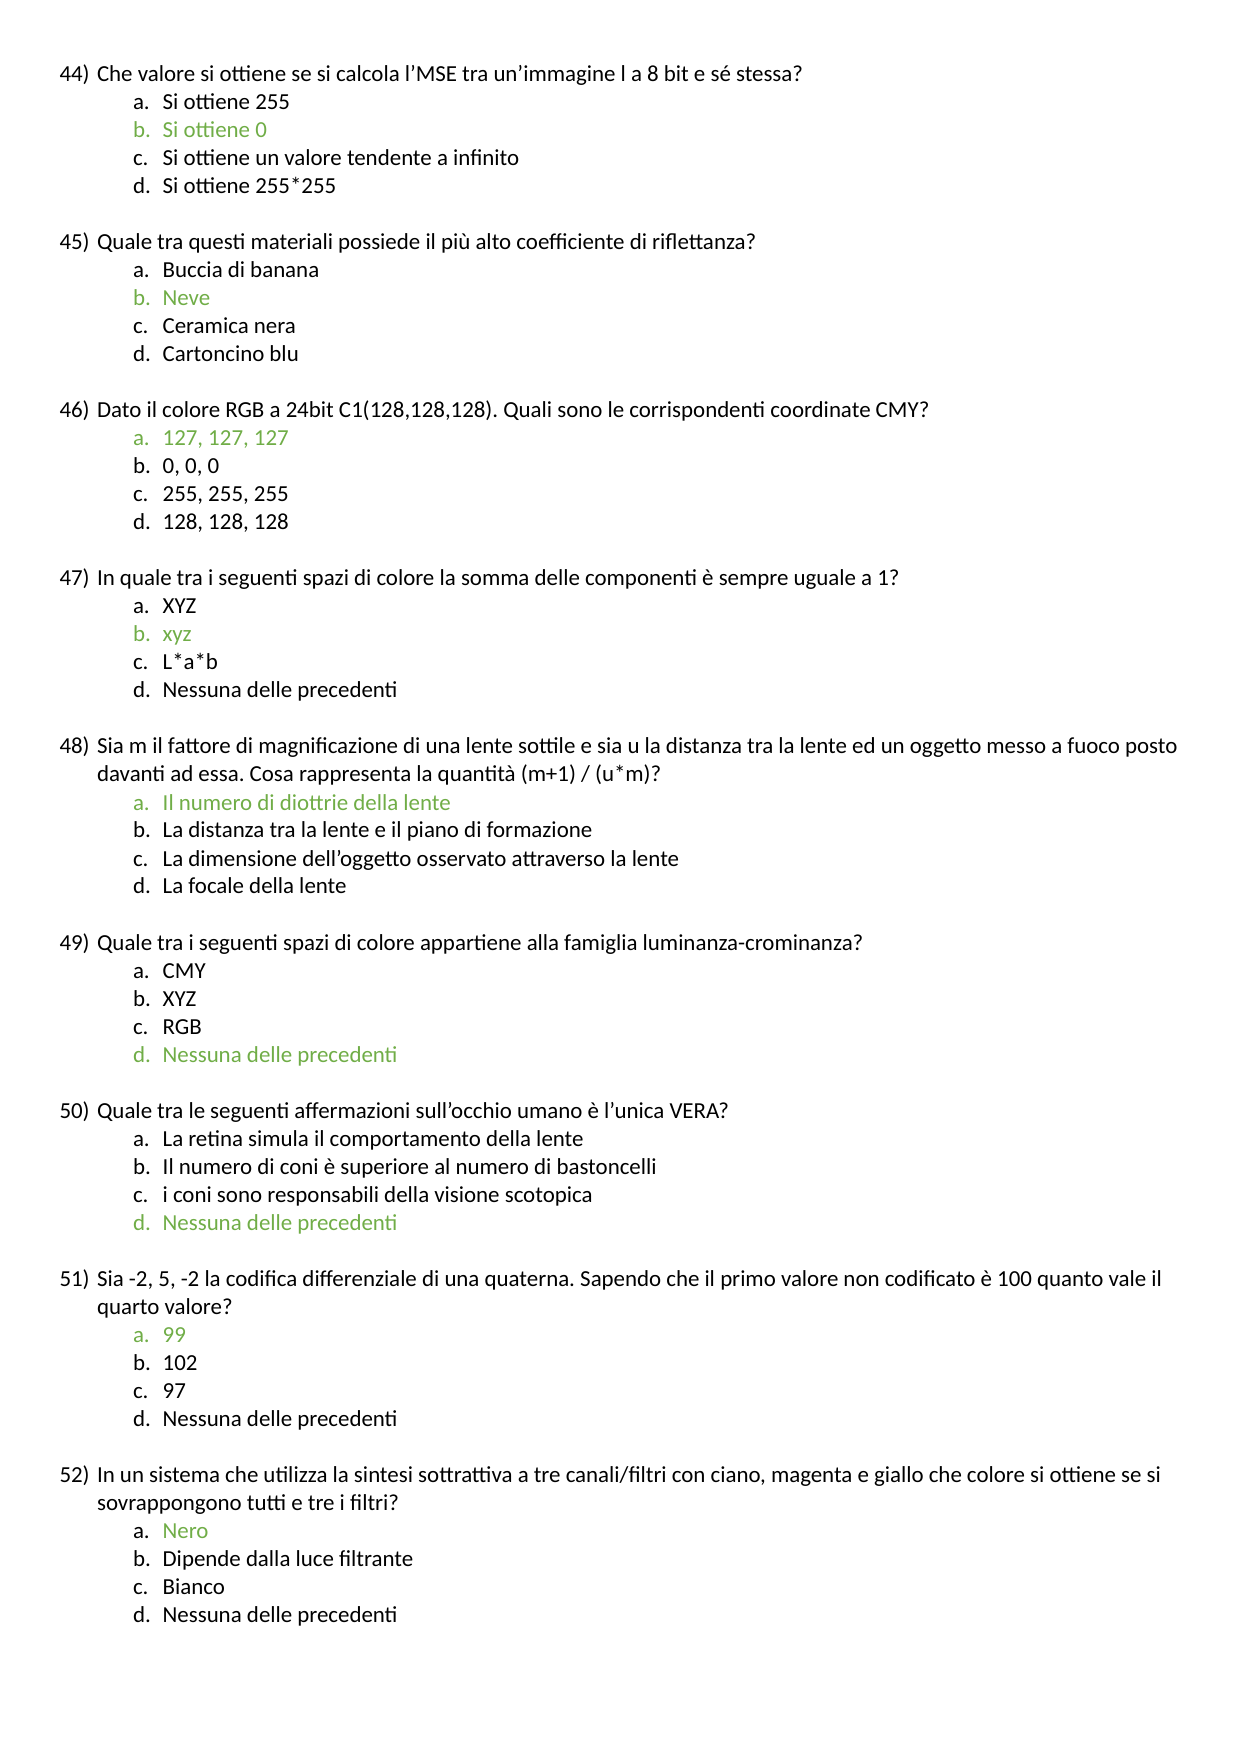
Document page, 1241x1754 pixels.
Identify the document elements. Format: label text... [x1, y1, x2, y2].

list Nessuna delle precedenti [133, 1208, 1181, 1236]
list 102 [133, 1348, 1181, 1376]
list 128, 128, 128 [133, 507, 1181, 535]
list Nessuna delle precedenti [133, 676, 1181, 703]
list La retina simula il comportamento della lente [133, 1124, 1181, 1152]
list i coni sono responsabili della visione scotopica [133, 1180, 1181, 1208]
list In un sistema che utilizza la sintesi sottrattiva a tre canali/filtri con ciano, magenta e giallo che colore si ottiene se si sovrappongono tutti e tre i filtri? [59, 1460, 1181, 1516]
list 99 [133, 1320, 1181, 1348]
list Dipende dalla luce filtrante [133, 1544, 1181, 1572]
list RGB [133, 1012, 1181, 1040]
list Che valore si ottiene se si calcola l’MSE tra un’immagine l a 8 bit e sé stessa? [59, 59, 1181, 87]
list Neve [133, 283, 1181, 311]
list 127, 127, 127 [133, 423, 1181, 451]
list Si ottiene 255*255 [133, 171, 1181, 199]
list In quale tra i seguenti spazi di colore la somma delle componenti è sempre uguale a 1? [59, 563, 1181, 591]
list L*a*b [133, 647, 1181, 676]
list Si ottiene 0 [133, 115, 1181, 143]
list Cartoncino blu [133, 339, 1181, 367]
list Si ottiene 255 [133, 87, 1181, 115]
list CMY [133, 956, 1181, 984]
list Quale tra le seguenti affermazioni sull’occhio umano è l’unica VERA? [59, 1096, 1181, 1124]
list La dimensione dell’oggetto osservato attraverso la lente [133, 844, 1181, 872]
list Quale tra questi materiali possiede il più alto coefficiente di riflettanza? [59, 227, 1181, 255]
list La distanza tra la lente e il piano di formazione [133, 816, 1181, 844]
list Nessuna delle precedenti [133, 1404, 1181, 1432]
list Nero [133, 1516, 1181, 1544]
list 97 [133, 1376, 1181, 1404]
list Ceramica nera [133, 311, 1181, 339]
list Buccia di banana [133, 255, 1181, 283]
list Sia -2, 5, -2 la codifica differenziale di una quaterna. Sapendo che il primo valore non codificato è 100 quanto vale il quarto valore? [59, 1264, 1181, 1320]
list Il numero di diottrie della lente [133, 788, 1181, 816]
list 0, 0, 0 [133, 451, 1181, 479]
list Quale tra i seguenti spazi di colore appartiene alla famiglia luminanza-crominanza? [59, 928, 1181, 956]
list 255, 255, 255 [133, 479, 1181, 507]
list Nessuna delle precedenti [133, 1600, 1181, 1628]
list Nessuna delle precedenti [133, 1040, 1181, 1068]
list xyz [133, 619, 1181, 647]
list XYZ [133, 984, 1181, 1012]
list Sia m il fattore di magnificazione di una lente sottile e sia u la distanza tra la lente ed un oggetto messo a fuoco posto davanti ad essa. Cosa rappresenta la quantità (m+1) / (u*m)? [59, 732, 1181, 788]
list Bianco [133, 1572, 1181, 1600]
list XYZ [133, 591, 1181, 619]
list Dato il colore RGB a 24bit C1(128,128,128). Quali sono le corrispondenti coordinate CMY? [59, 395, 1181, 423]
list Il numero di coni è superiore al numero di bastoncelli [133, 1152, 1181, 1180]
list Si ottiene un valore tendente a infinito [133, 143, 1181, 171]
list La focale della lente [133, 872, 1181, 900]
